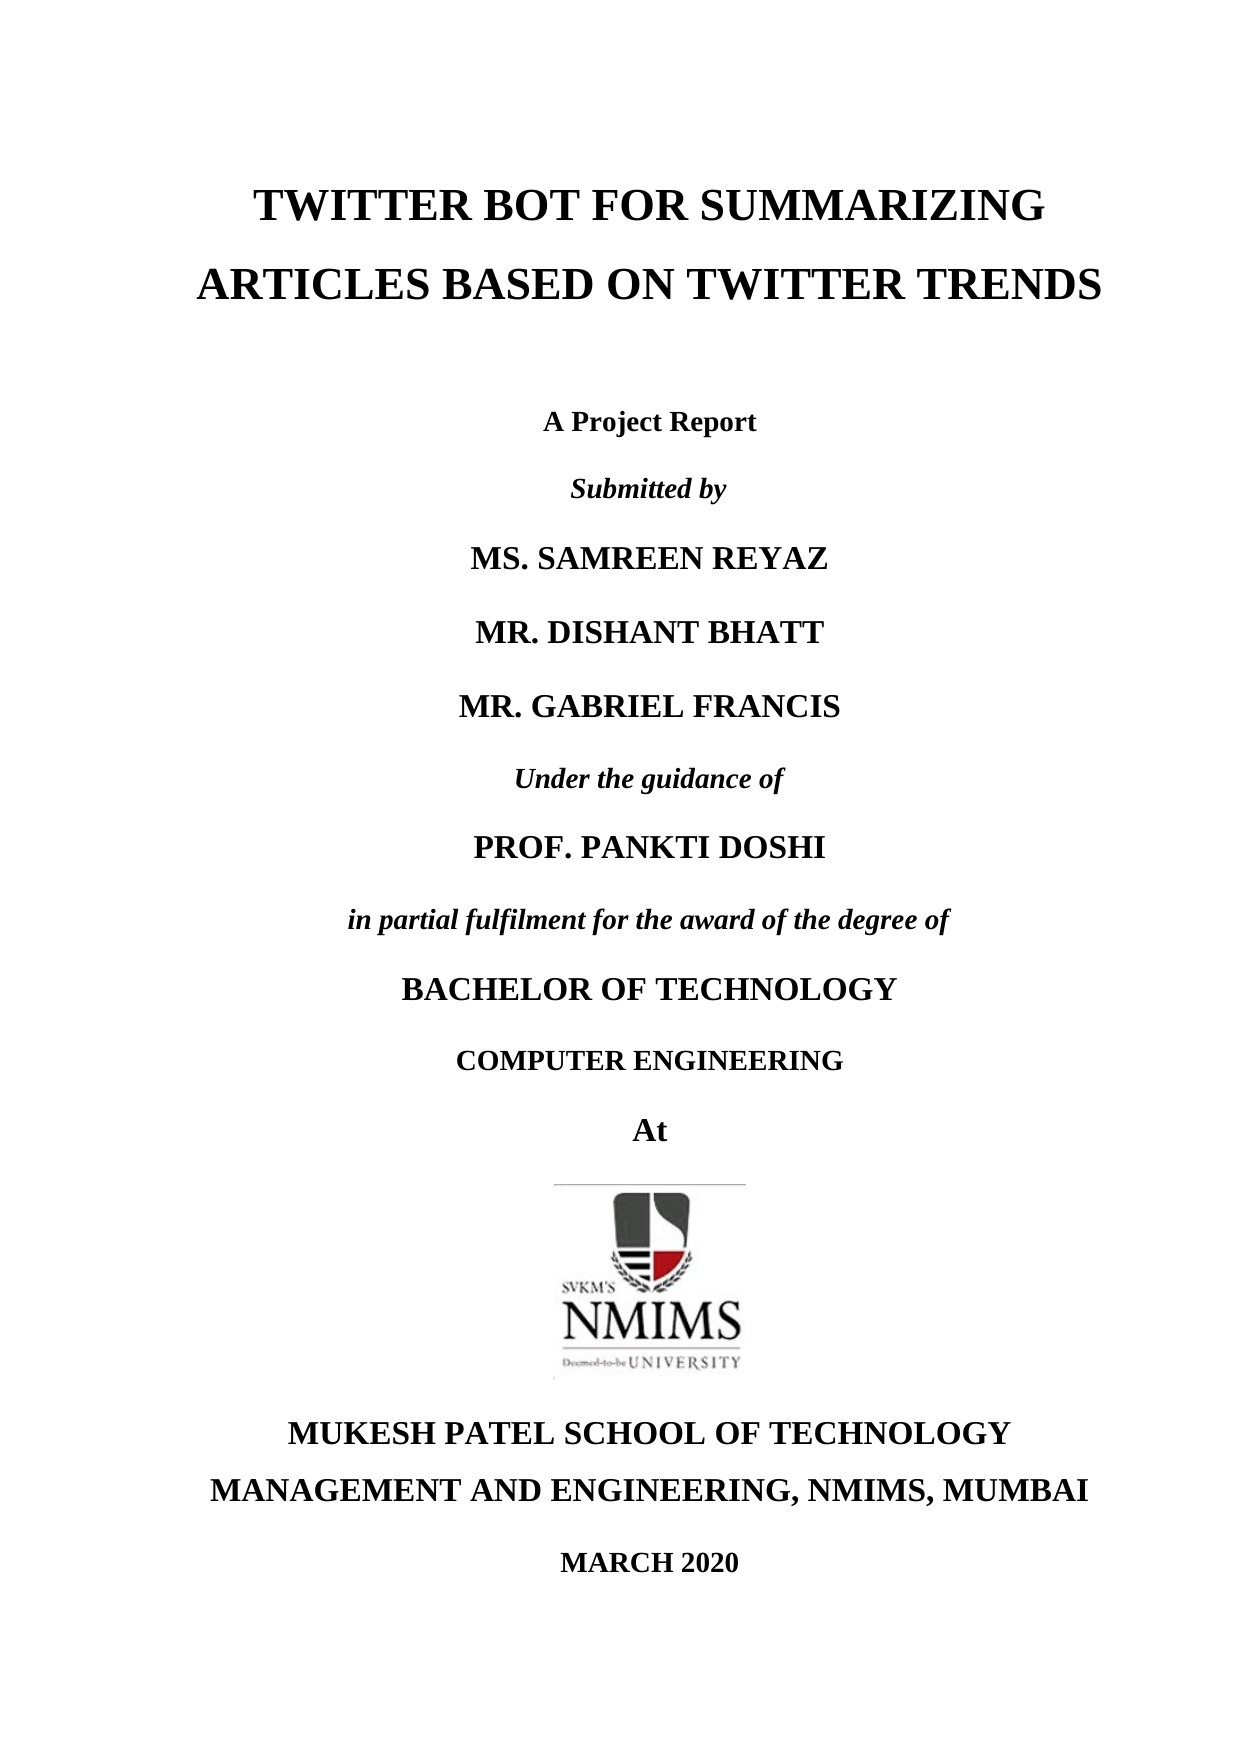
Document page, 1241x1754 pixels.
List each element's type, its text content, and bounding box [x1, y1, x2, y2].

text COMPUTER ENGINEERING [177, 1043, 1122, 1077]
text MS. SAMREEN REYAZ [177, 538, 1122, 577]
text MR. DISHANT BHATT [177, 612, 1122, 651]
text BACHELOR OF TECHNOLOGY [177, 969, 1122, 1007]
text MUKESH PATEL SCHOOL OF TECHNOLOGY MANAGEMENT AND ENGINEERING, NMIMS, MUMBAI [177, 1413, 1122, 1509]
text MR. GABRIEL FRANCIS [177, 687, 1122, 725]
text Under the guidance of [177, 761, 1122, 794]
subtitle TWITTER BOT FOR SUMMARIZING ARTICLES BASED ON TWITTER TRENDS [177, 177, 1122, 309]
text in partial fulfilment for the award of the degree of [177, 902, 1122, 936]
text PROF. PANKTI DOSHI [177, 828, 1122, 866]
text At [177, 1110, 1122, 1148]
text Submitted by [177, 471, 1122, 505]
picture [553, 1184, 746, 1380]
text A Project Report [177, 404, 1122, 438]
text MARCH 2020 [177, 1545, 1122, 1578]
